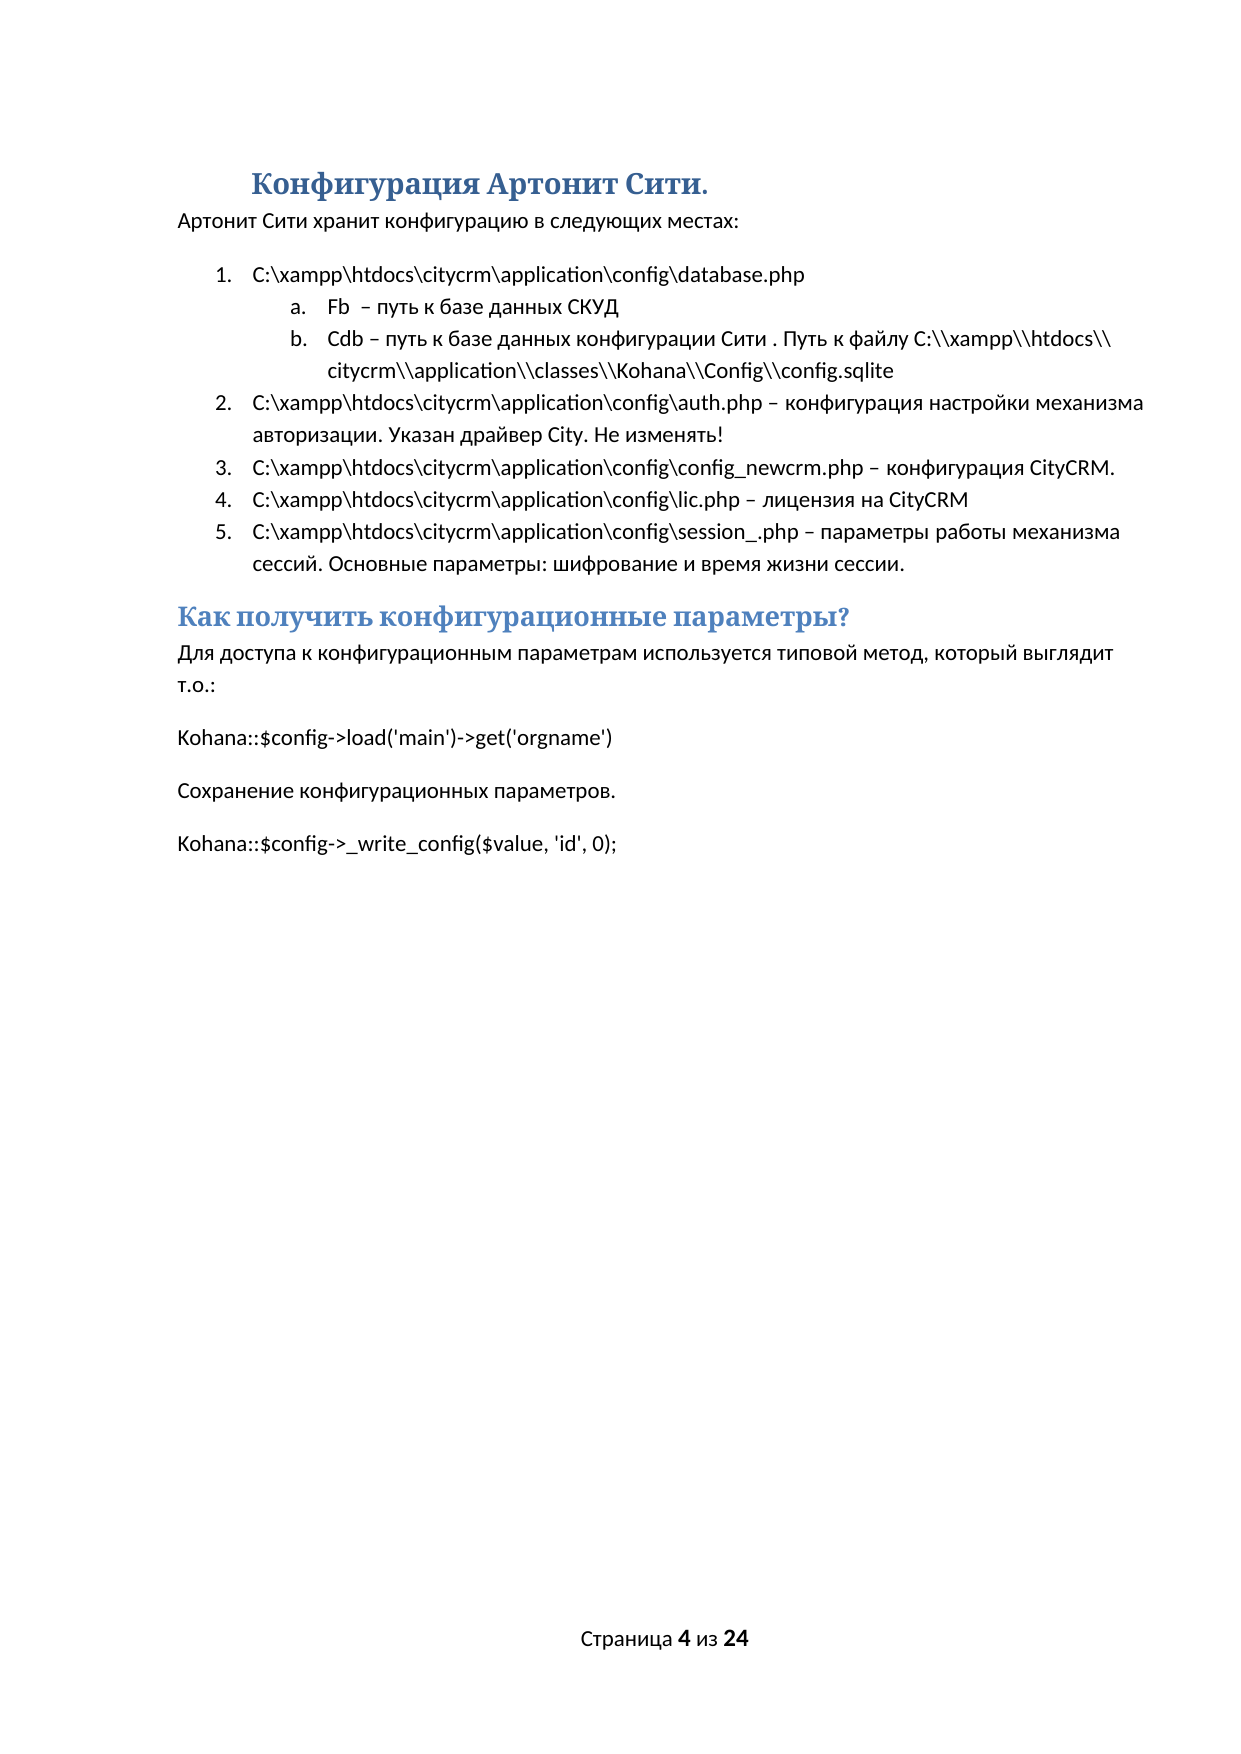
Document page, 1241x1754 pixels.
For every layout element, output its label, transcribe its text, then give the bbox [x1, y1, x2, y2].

text Kohana::$config->load('main')->get('orgname') [177, 723, 1152, 751]
list Fb – путь к базе данных СКУД [290, 292, 1152, 320]
text Сохранение конфигурационных параметров. [177, 776, 1152, 804]
list C:\xampp\htdocs\citycrm\application\config\auth.php – конфигурация настройки механизма авторизации. Указан драйвер City. Не изменять! [215, 388, 1152, 449]
list C:\xampp\htdocs\citycrm\application\config\config_newcrm.php – конфигурация CityCRM. [215, 453, 1152, 481]
subtitle Как получить конфигурационные параметры? [177, 602, 1152, 633]
list Cdb – путь к базе данных конфигурации Сити . Путь к файлу C:\\xampp\\htdocs\\citycrm\\application\\classes\\Kohana\\Config\\config.sqlite [290, 324, 1152, 384]
text Артонит Сити хранит конфигурацию в следующих местах: [177, 207, 1152, 235]
list C:\xampp\htdocs\citycrm\application\config\database.php [215, 260, 1152, 288]
text Kohana::$config->_write_config($value, 'id', 0); [177, 829, 1152, 857]
list C:\xampp\htdocs\citycrm\application\config\session_.php – параметры работы механизма сессий. Основные параметры: шифрование и время жизни сессии. [215, 517, 1152, 577]
text Для доступа к конфигурационным параметрам используется типовой метод, который выглядит т.о.: [177, 638, 1152, 698]
list C:\xampp\htdocs\citycrm\application\config\lic.php – лицензия на CityCRM [215, 485, 1152, 513]
subtitle Конфигурация Артонит Сити. [177, 168, 1152, 202]
